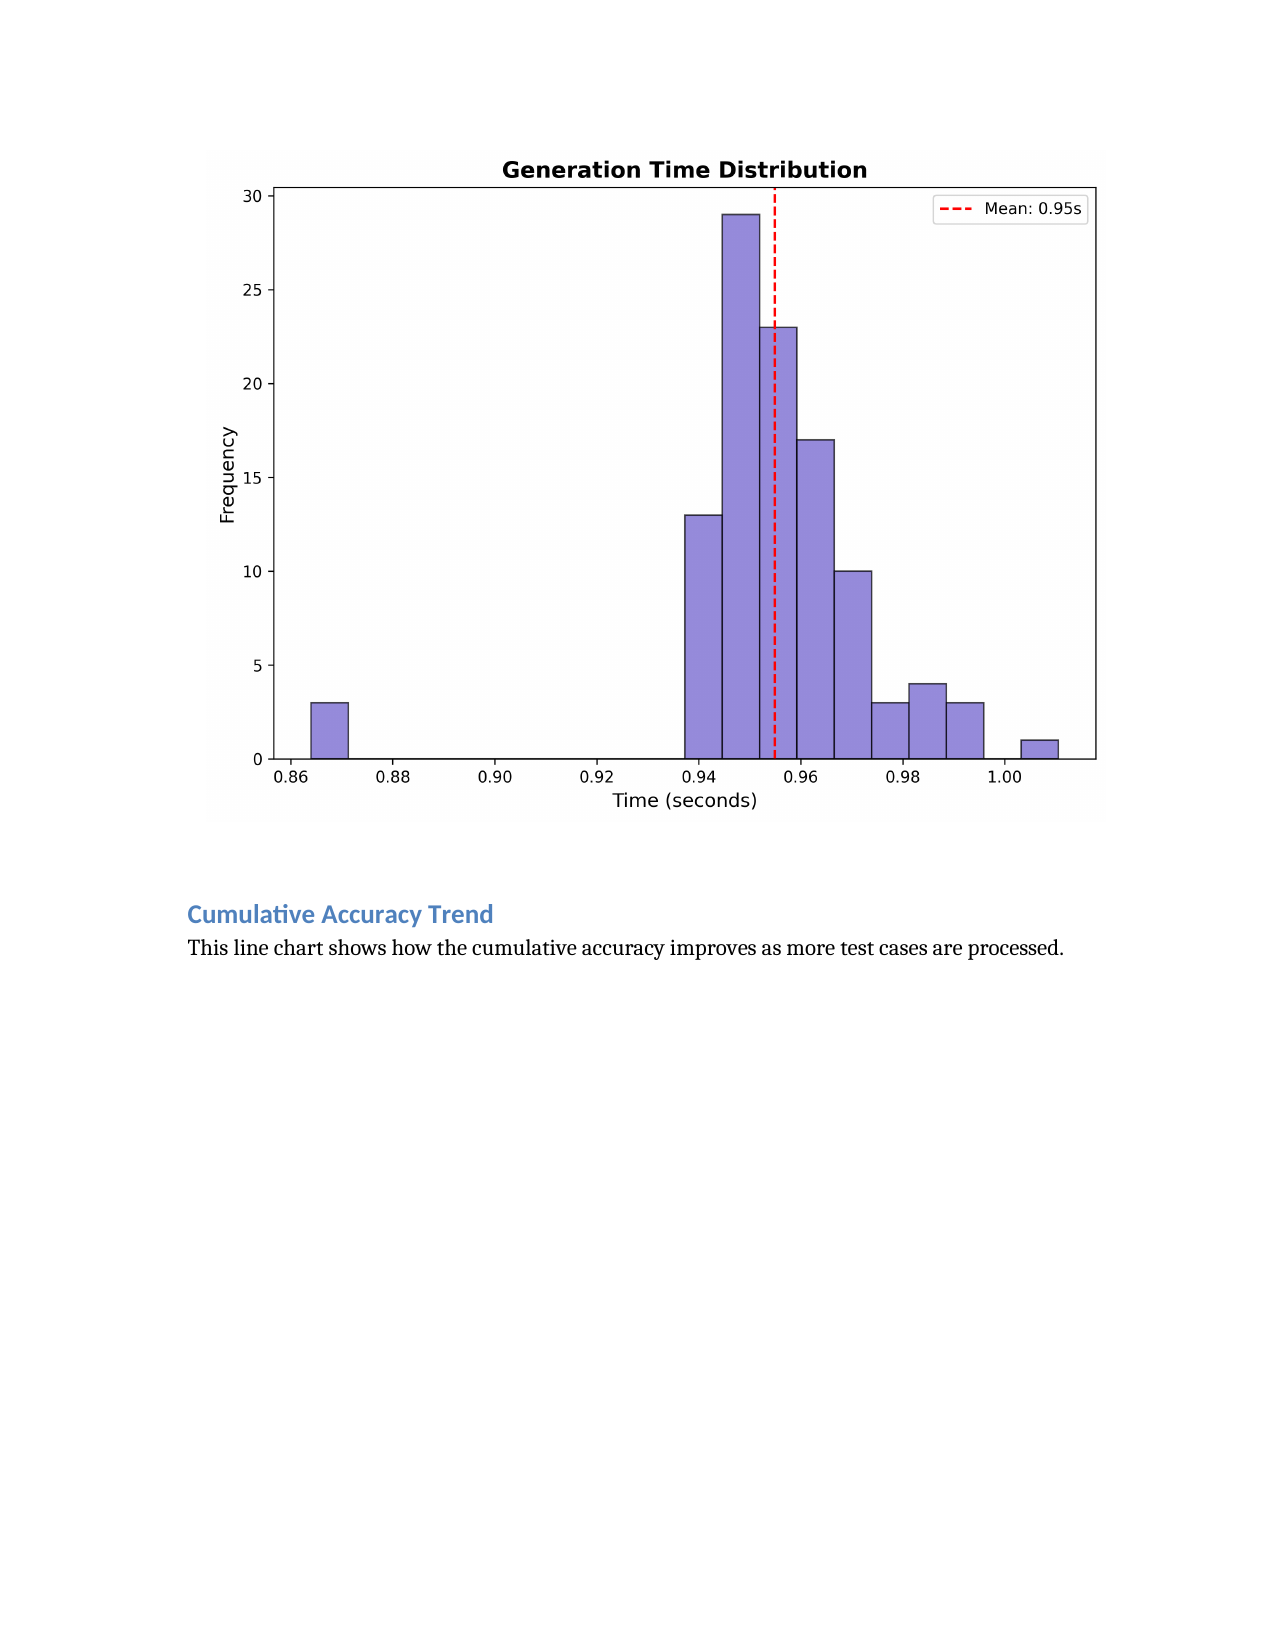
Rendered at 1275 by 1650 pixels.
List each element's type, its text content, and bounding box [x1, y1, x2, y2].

subtitle Cumulative Accuracy Trend [187, 897, 1087, 930]
text This line chart shows how the cumulative accuracy improves as more test cases are processed. [187, 935, 1087, 962]
picture [206, 150, 1107, 822]
